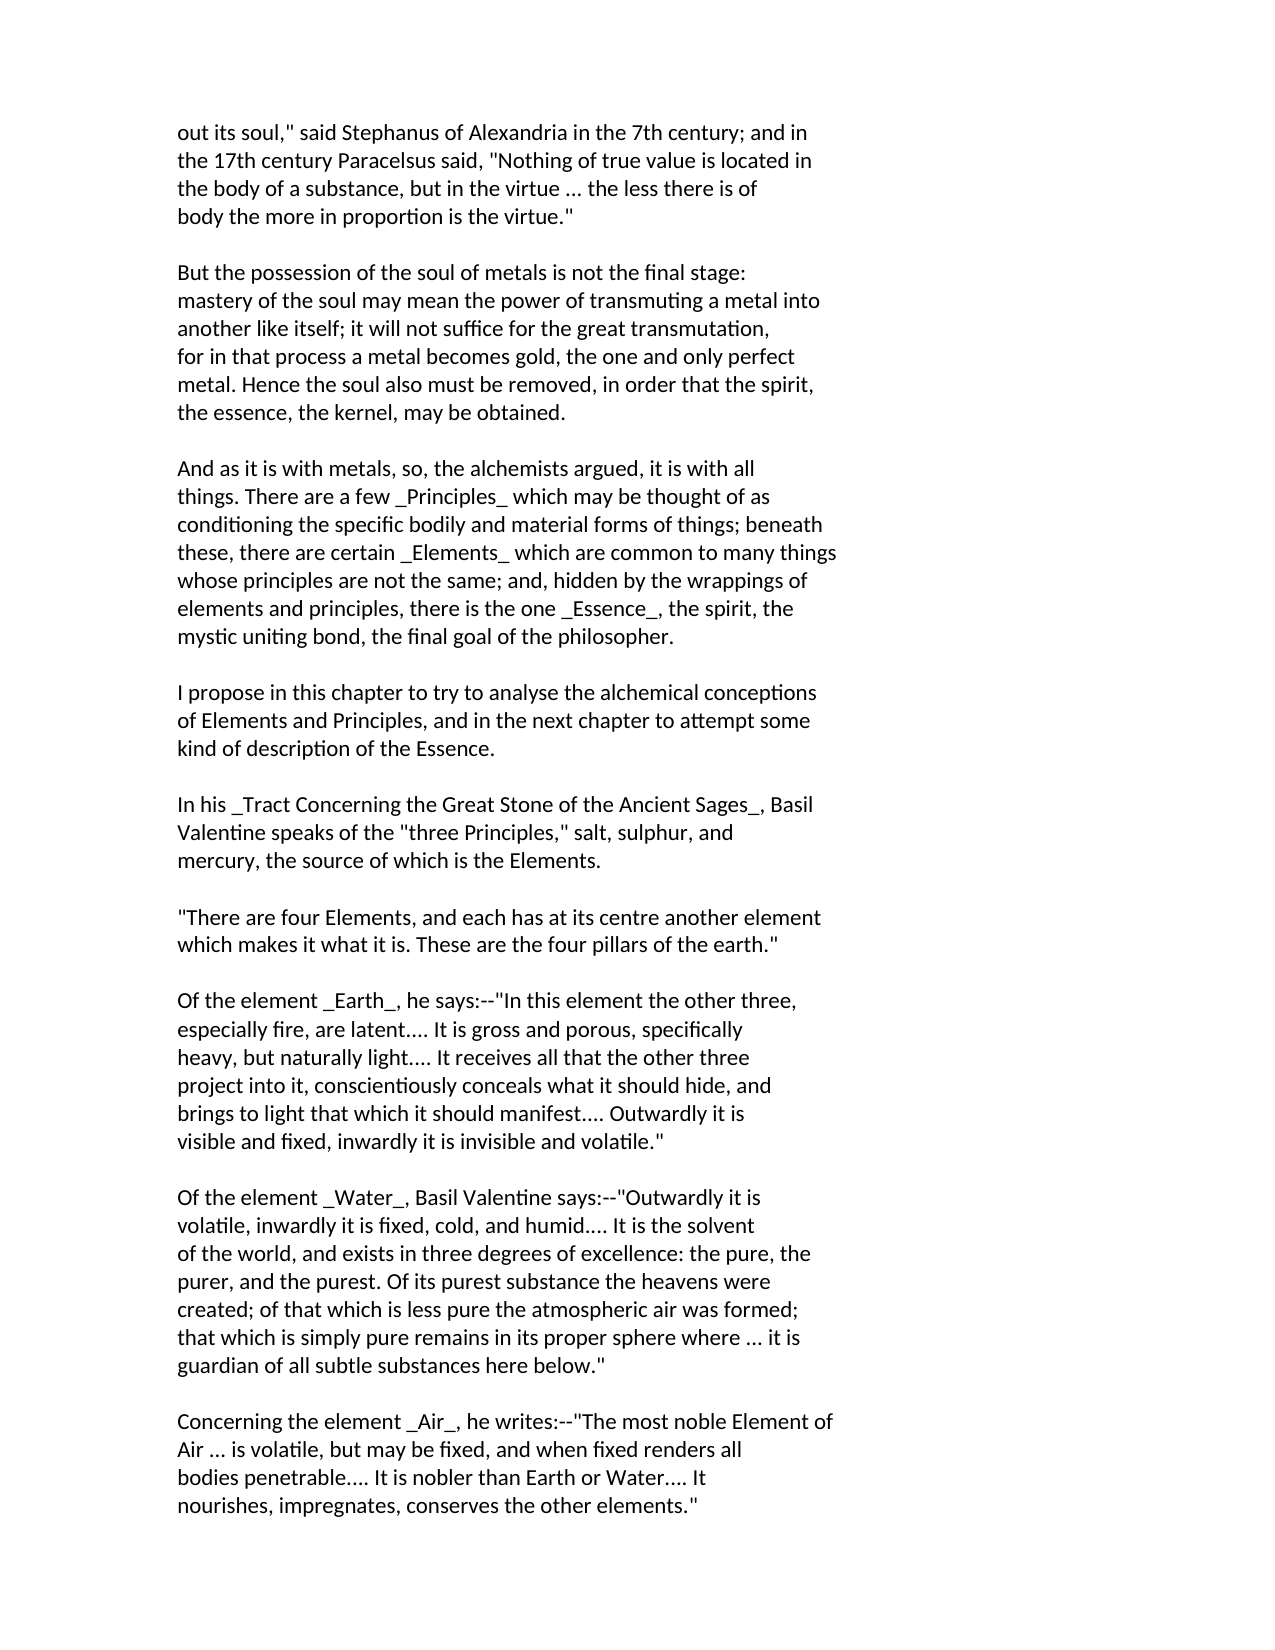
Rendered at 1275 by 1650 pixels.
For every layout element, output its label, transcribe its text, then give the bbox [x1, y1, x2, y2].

text Of the element _Water_, Basil Valentine says:--"Outwardly it is [177, 1183, 1186, 1211]
text created; of that which is less pure the atmospheric air was formed; [177, 1295, 1186, 1323]
text whose principles are not the same; and, hidden by the wrappings of [177, 566, 1186, 594]
text that which is simply pure remains in its proper sphere where ... it is [177, 1323, 1186, 1351]
text purer, and the purest. Of its purest substance the heavens were [177, 1267, 1186, 1295]
text mercury, the source of which is the Elements. [177, 847, 1186, 874]
text Of the element _Earth_, he says:--"In this element the other three, [177, 987, 1186, 1015]
text Concerning the element _Air_, he writes:--"The most noble Element of [177, 1407, 1186, 1435]
text kind of description of the Essence. [177, 734, 1186, 762]
text another like itself; it will not suffice for the great transmutation, [177, 314, 1186, 342]
text these, there are certain _Elements_ which are common to many things [177, 538, 1186, 566]
text which makes it what it is. These are the four pillars of the earth." [177, 931, 1186, 959]
text In his _Tract Concerning the Great Stone of the Ancient Sages_, Basil [177, 791, 1186, 818]
text nourishes, impregnates, conserves the other elements." [177, 1491, 1186, 1519]
text the body of a substance, but in the virtue ... the less there is of [177, 174, 1186, 202]
text I propose in this chapter to try to analyse the alchemical conceptions [177, 678, 1186, 706]
text And as it is with metals, so, the alchemists argued, it is with all [177, 454, 1186, 482]
text Valentine speaks of the "three Principles," salt, sulphur, and [177, 818, 1186, 847]
text brings to light that which it should manifest.... Outwardly it is [177, 1099, 1186, 1127]
text of Elements and Principles, and in the next chapter to attempt some [177, 706, 1186, 734]
text of the world, and exists in three degrees of excellence: the pure, the [177, 1239, 1186, 1267]
text body the more in proportion is the virtue." [177, 202, 1186, 230]
text "There are four Elements, and each has at its centre another element [177, 903, 1186, 931]
text project into it, conscientiously conceals what it should hide, and [177, 1071, 1186, 1099]
text bodies penetrable.... It is nobler than Earth or Water.... It [177, 1463, 1186, 1491]
text But the possession of the soul of metals is not the final stage: [177, 258, 1186, 286]
text mastery of the soul may mean the power of transmuting a metal into [177, 286, 1186, 314]
text the 17th century Paracelsus said, "Nothing of true value is located in [177, 146, 1186, 174]
text elements and principles, there is the one _Essence_, the spirit, the [177, 594, 1186, 622]
text metal. Hence the soul also must be removed, in order that the spirit, [177, 370, 1186, 398]
text guardian of all subtle substances here below." [177, 1351, 1186, 1379]
text things. There are a few _Principles_ which may be thought of as [177, 482, 1186, 510]
text the essence, the kernel, may be obtained. [177, 398, 1186, 426]
text mystic uniting bond, the final goal of the philosopher. [177, 622, 1186, 650]
text visible and fixed, inwardly it is invisible and volatile." [177, 1127, 1186, 1155]
text conditioning the specific bodily and material forms of things; beneath [177, 510, 1186, 538]
text heavy, but naturally light.... It receives all that the other three [177, 1043, 1186, 1071]
text especially fire, are latent.... It is gross and porous, specifically [177, 1015, 1186, 1043]
text Air ... is volatile, but may be fixed, and when fixed renders all [177, 1435, 1186, 1463]
text out its soul," said Stephanus of Alexandria in the 7th century; and in [177, 118, 1186, 146]
text for in that process a metal becomes gold, the one and only perfect [177, 342, 1186, 370]
text volatile, inwardly it is fixed, cold, and humid.... It is the solvent [177, 1211, 1186, 1239]
